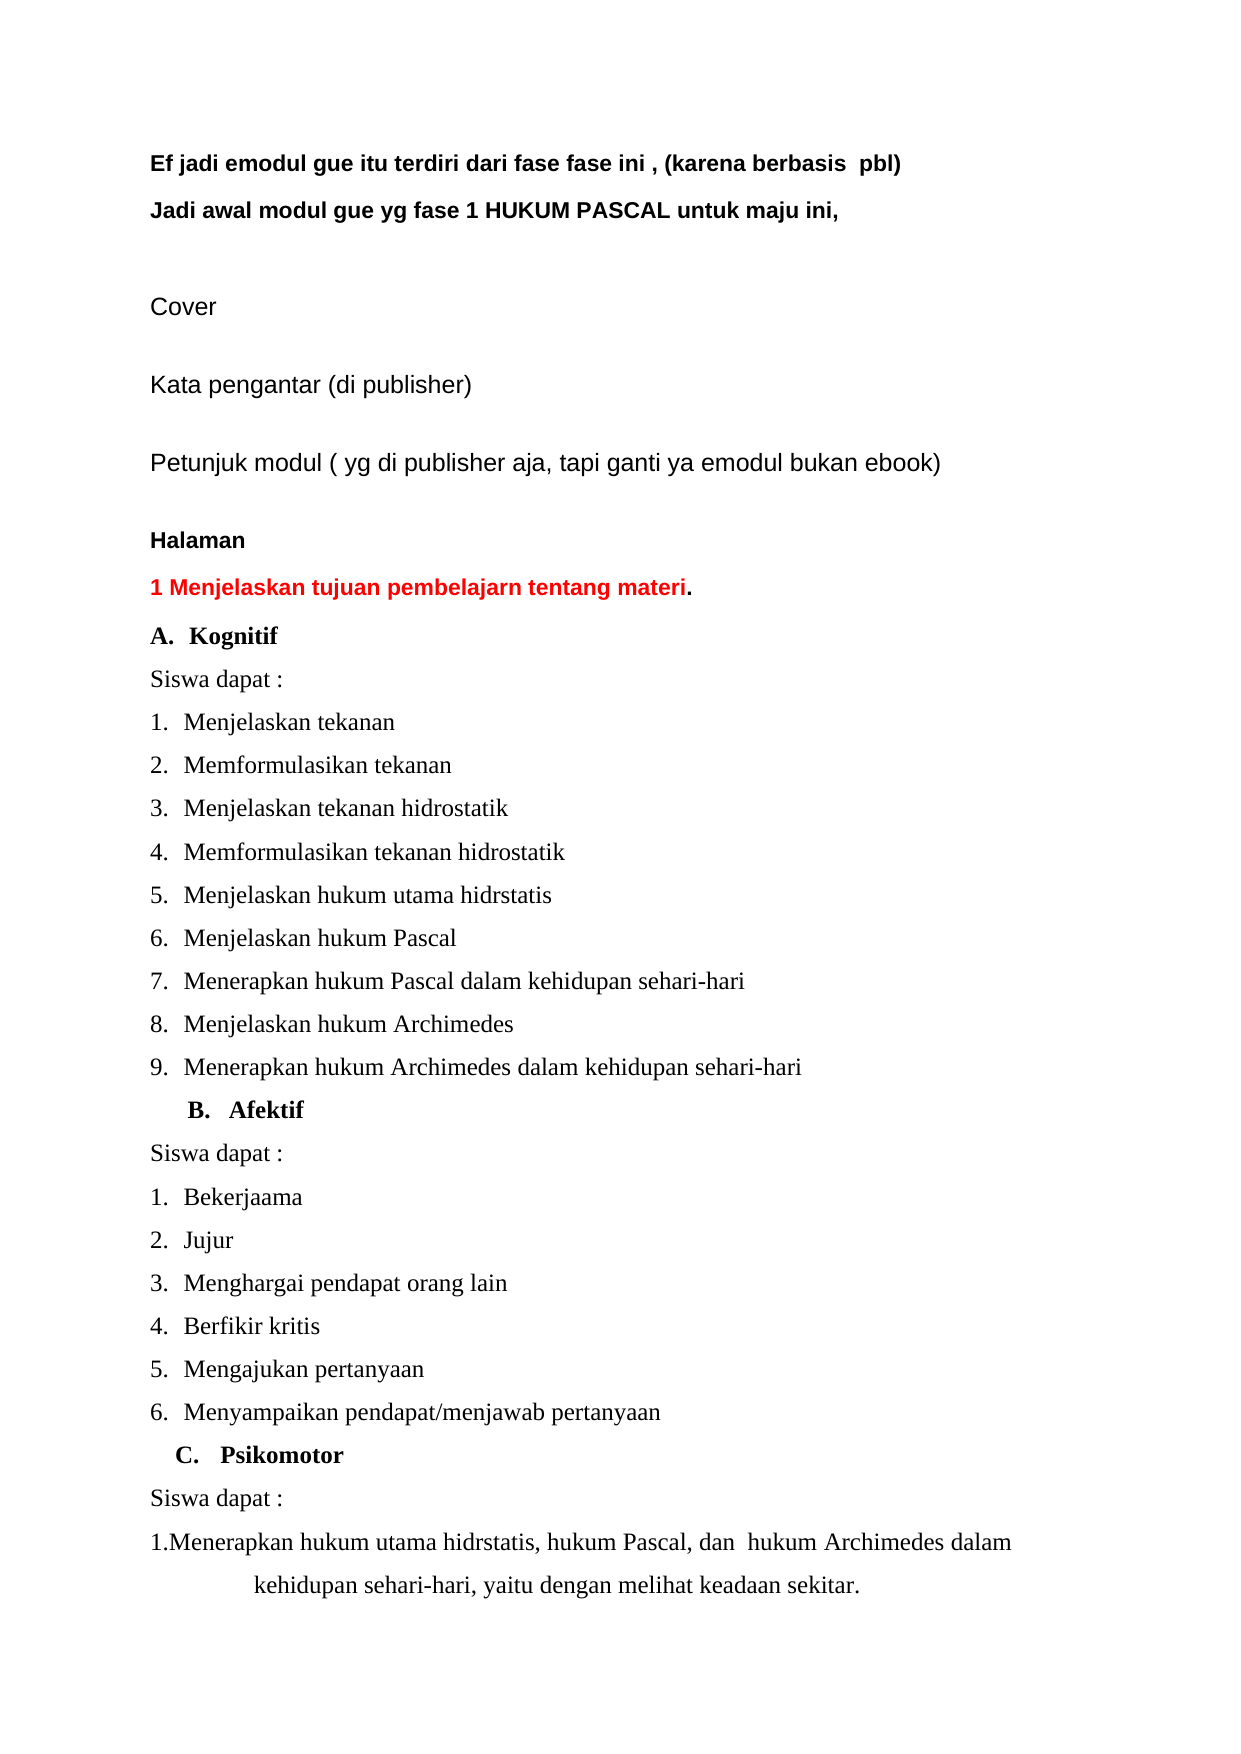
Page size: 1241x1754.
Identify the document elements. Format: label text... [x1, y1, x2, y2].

text 8. Menjelaskan hukum Archimedes [150, 1009, 1090, 1038]
text Halaman [150, 527, 1090, 553]
text Siswa dapat : [150, 664, 1090, 693]
text 2. Memformulasikan tekanan [150, 750, 1090, 779]
text Cover [150, 292, 1090, 320]
text 1.Menerapkan hukum utama hidrstatis, hukum Pascal, dan hukum Archimedes dalam kehidupan sehari-hari, yaitu dengan melihat keadaan sekitar. [150, 1527, 1090, 1598]
text Siswa dapat : [150, 1138, 1090, 1167]
text 7. Menerapkan hukum Pascal dalam kehidupan sehari-hari [150, 966, 1090, 995]
text 4. Berfikir kritis [150, 1311, 1090, 1340]
text 3. Menghargai pendapat orang lain [150, 1268, 1090, 1297]
text B. Afektif [150, 1095, 1090, 1124]
text 1. Menjelaskan tekanan [150, 707, 1090, 736]
text A. Kognitif [150, 621, 1090, 650]
text 5. Mengajukan pertanyaan [150, 1354, 1090, 1383]
text 1 Menjelaskan tujuan pembelajarn tentang materi. [150, 574, 1090, 600]
text 6. Menyampaikan pendapat/menjawab pertanyaan [150, 1397, 1090, 1426]
text 1. Bekerjaama [150, 1182, 1090, 1210]
text C. Psikomotor [150, 1440, 1090, 1469]
text 9. Menerapkan hukum Archimedes dalam kehidupan sehari-hari [150, 1052, 1090, 1081]
text Siswa dapat : [150, 1483, 1090, 1512]
text Petunjuk modul ( yg di publisher aja, tapi ganti ya emodul bukan ebook) [150, 448, 1090, 477]
text 6. Menjelaskan hukum Pascal [150, 923, 1090, 952]
text 2. Jujur [150, 1225, 1090, 1253]
text Kata pengantar (di publisher) [150, 370, 1090, 399]
text 3. Menjelaskan tekanan hidrostatik [150, 793, 1090, 822]
text Ef jadi emodul gue itu terdiri dari fase fase ini , (karena berbasis pbl) [150, 150, 1090, 176]
text Jadi awal modul gue yg fase 1 HUKUM PASCAL untuk maju ini, [150, 197, 1090, 223]
text 4. Memformulasikan tekanan hidrostatik [150, 837, 1090, 865]
text 5. Menjelaskan hukum utama hidrstatis [150, 880, 1090, 908]
